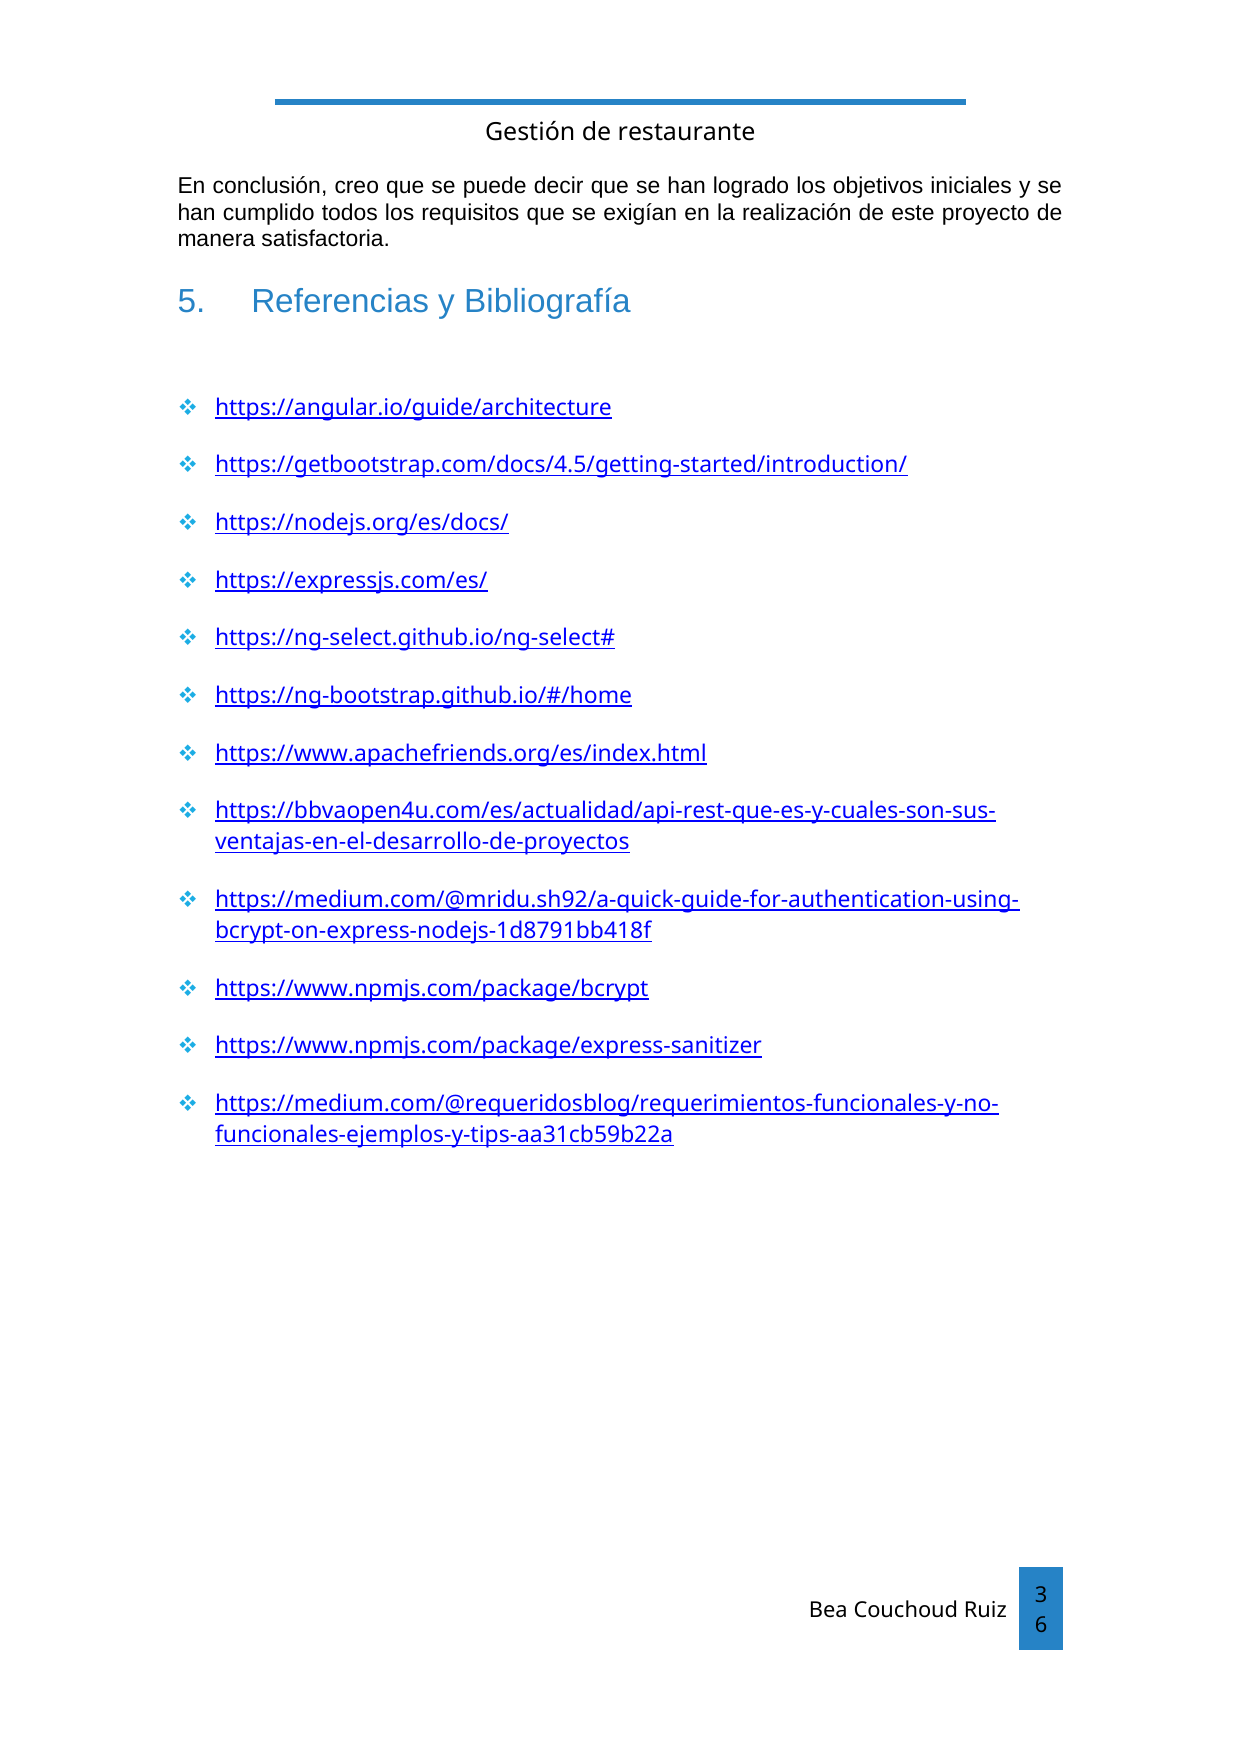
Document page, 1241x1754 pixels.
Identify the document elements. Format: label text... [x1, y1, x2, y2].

list https://angular.io/guide/architecture [177, 391, 1063, 422]
list https://expressjs.com/es/ [177, 564, 1063, 595]
list https://www.npmjs.com/package/express-sanitizer [177, 1029, 1063, 1061]
list https://medium.com/@requeridosblog/requerimientos-funcionales-y-no-funcionales-ejemplos-y-tips-aa31cb59b22a [177, 1087, 1063, 1149]
list https://ng-select.github.io/ng-select# [177, 621, 1063, 652]
list https://nodejs.org/es/docs/ [177, 506, 1063, 537]
text En conclusión, creo que se puede decir que se han logrado los objetivos iniciales y se han cumplido todos los requisitos que se exigían en la realización de este proyecto de manera satisfactoria. [177, 172, 1063, 251]
list https://ng-bootstrap.github.io/#/home [177, 679, 1063, 710]
list https://medium.com/@mridu.sh92/a-quick-guide-for-authentication-using-bcrypt-on-express-nodejs-1d8791bb418f [177, 883, 1063, 945]
list https://www.npmjs.com/package/bcrypt [177, 972, 1063, 1003]
list https://www.apachefriends.org/es/index.html [177, 736, 1063, 768]
list https://bbvaopen4u.com/es/actualidad/api-rest-que-es-y-cuales-son-sus-ventajas-en-el-desarrollo-de-proyectos [177, 794, 1063, 857]
list https://getbootstrap.com/docs/4.5/getting-started/introduction/ [177, 448, 1063, 480]
subtitle 5. Referencias y Bibliografía [177, 281, 1063, 319]
